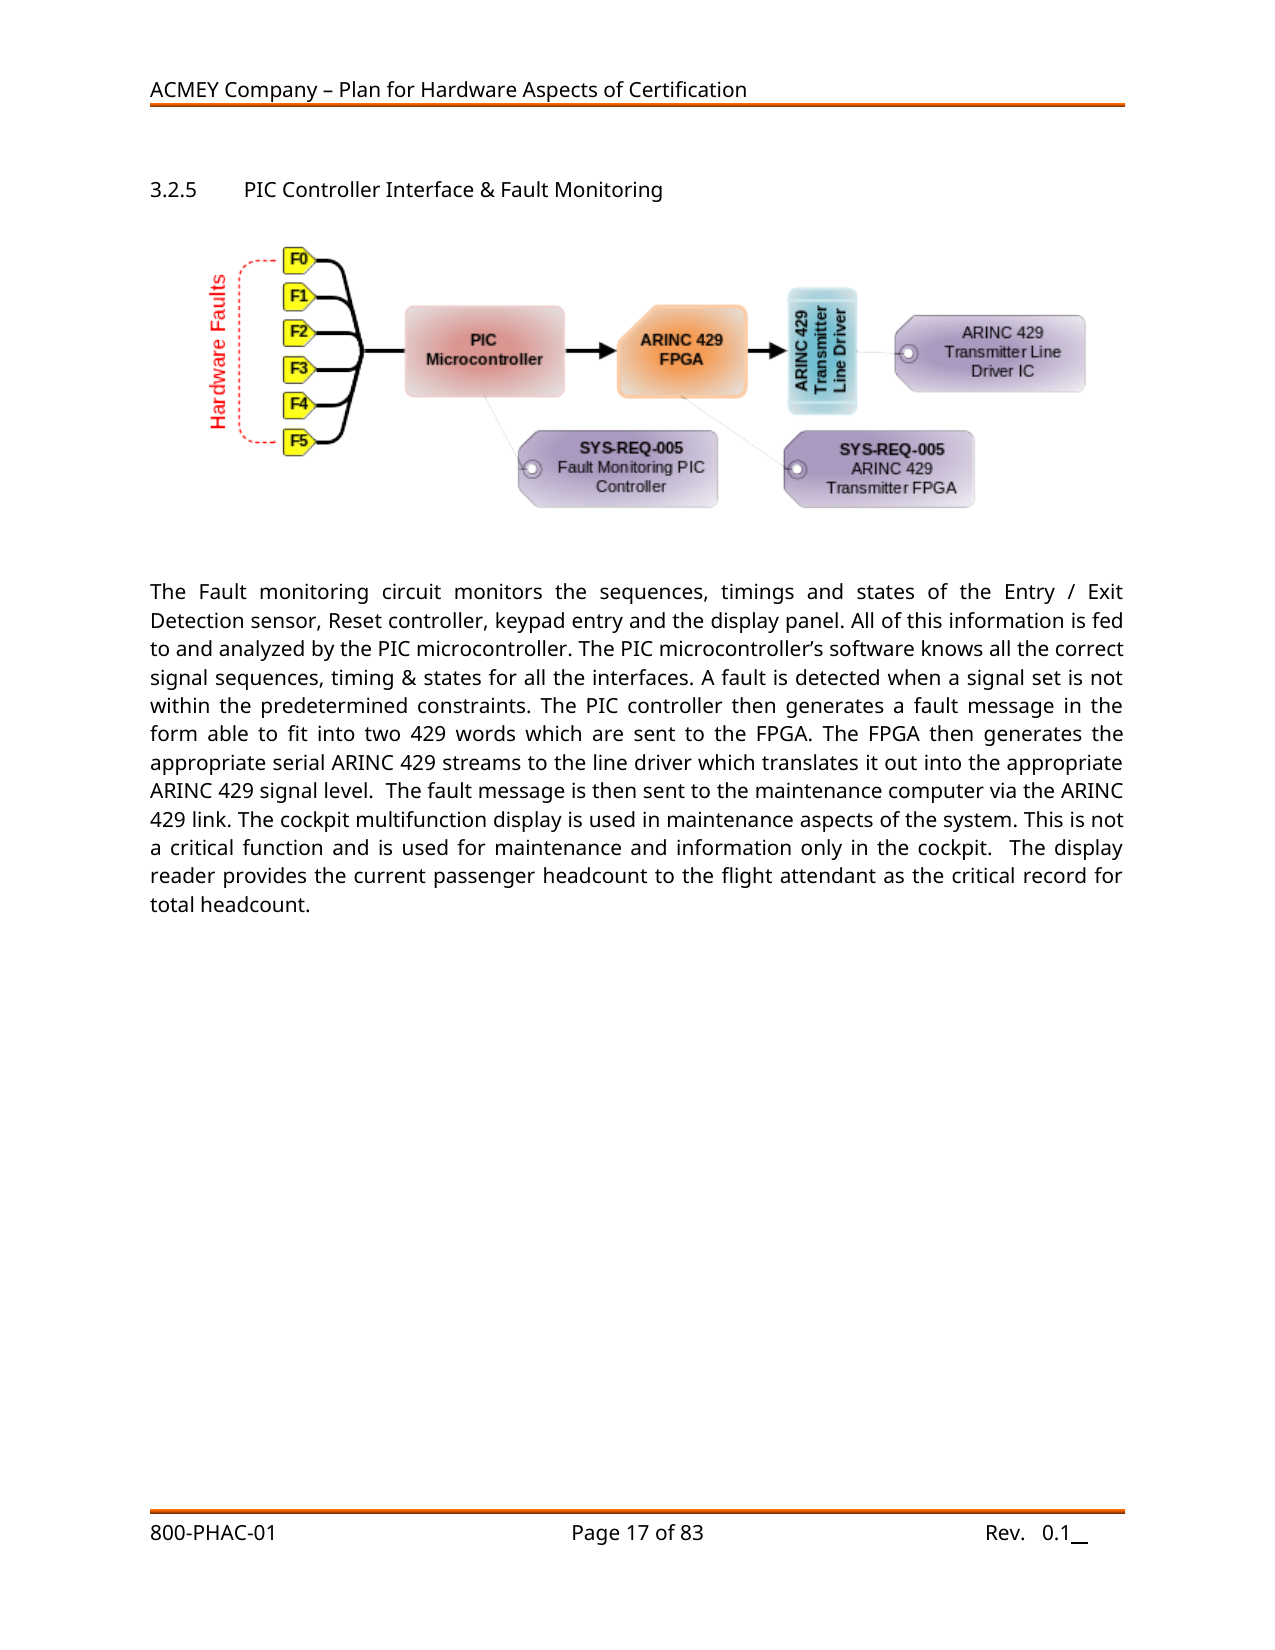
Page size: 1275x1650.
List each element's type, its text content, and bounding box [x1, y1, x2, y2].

subtitle 3.2.5 PIC Controller Interface & Fault Monitoring [150, 175, 1125, 203]
text The Fault monitoring circuit monitors the sequences, timings and states of the Entry / Exit Detection sensor, Reset controller, keypad entry and the display panel. All of this information is fed to and analyzed by the PIC microcontroller. The PIC microcontroller’s software knows all the correct signal sequences, timing & states for all the interfaces. A fault is detected when a signal set is not within the predetermined constraints. The PIC controller then generates a fault message in the form able to fit into two 429 words which are sent to the FPGA. The FPGA then generates the appropriate serial ARINC 429 streams to the line driver which translates it out into the appropriate ARINC 429 signal level. The fault message is then sent to the maintenance computer via the ARINC 429 link. The cockpit multifunction display is used in maintenance aspects of the system. This is not a critical function and is used for maintenance and information only in the cockpit. The display reader provides the current passenger headcount to the flight attendant as the critical record for total headcount. [150, 577, 1125, 918]
